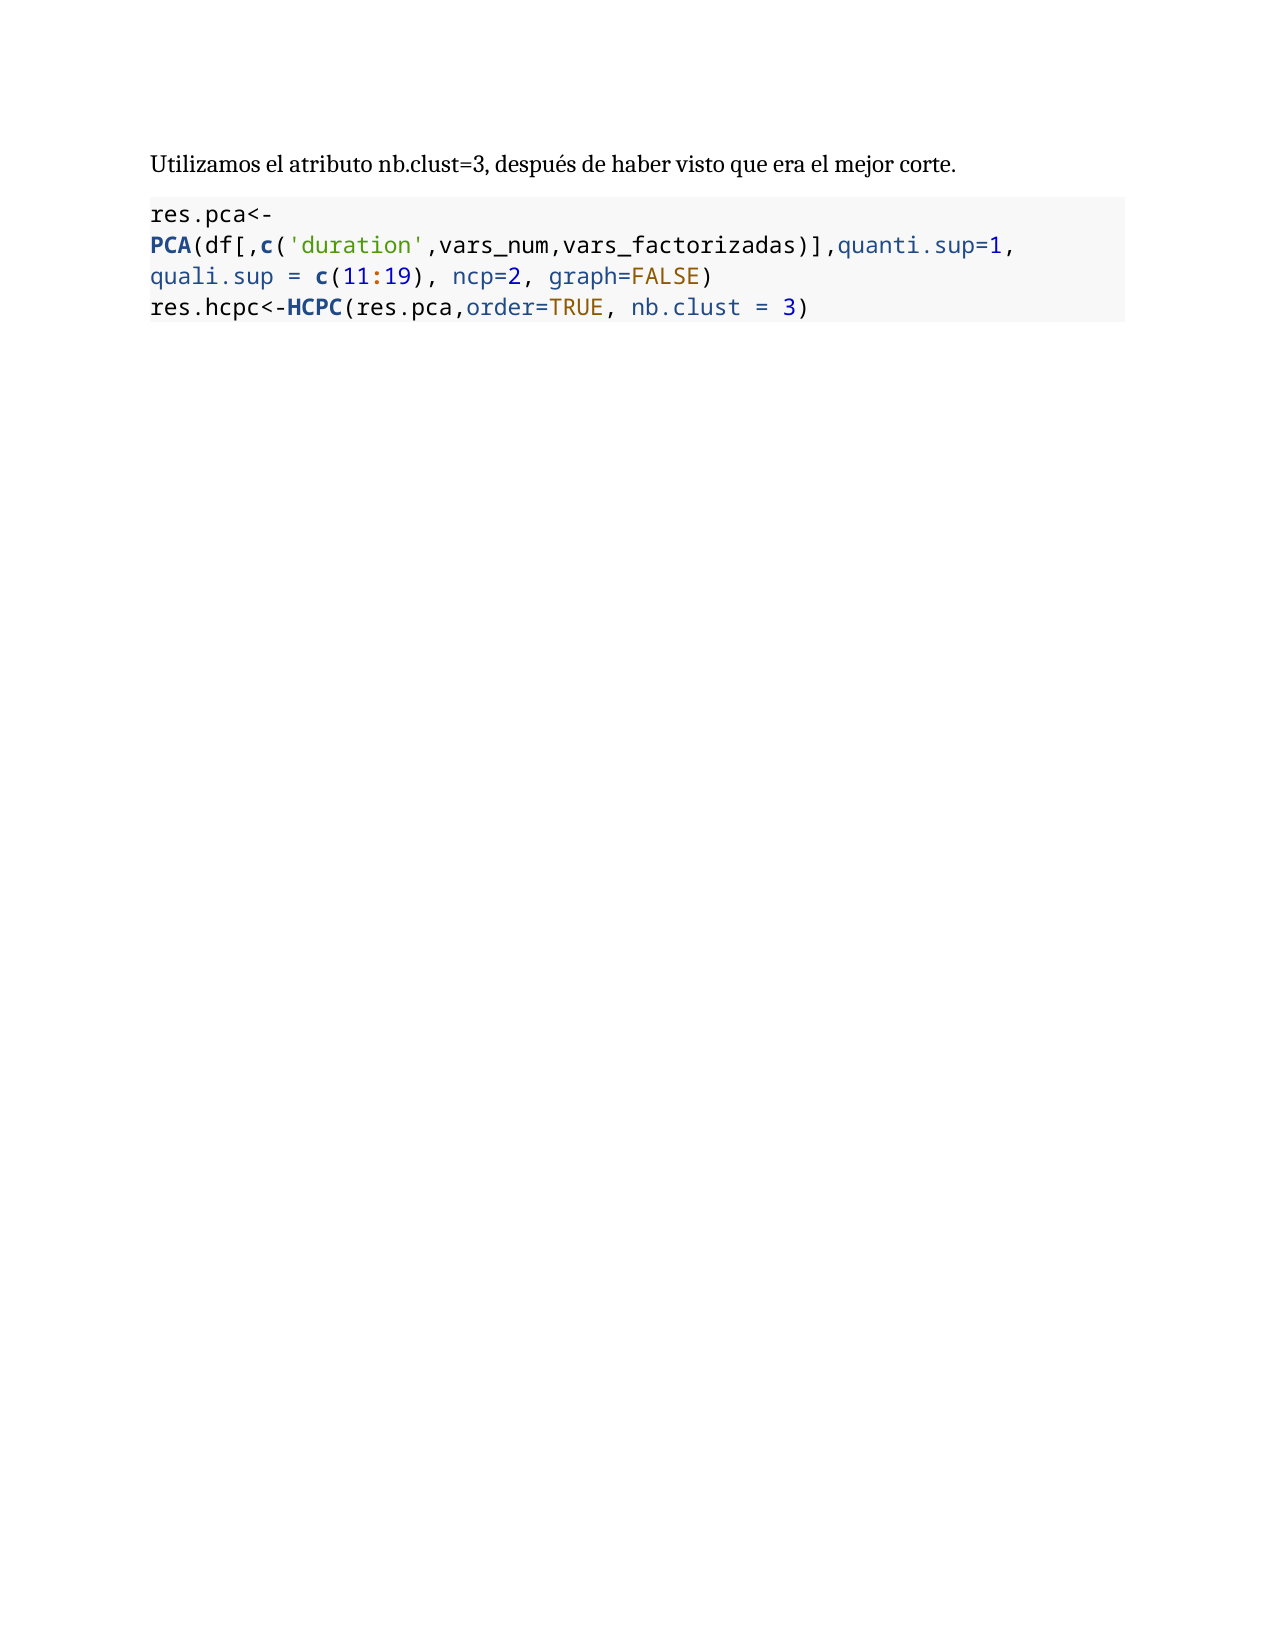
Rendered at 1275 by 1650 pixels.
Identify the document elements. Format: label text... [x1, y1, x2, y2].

text res.pca<-PCA(df[,c('duration',vars_num,vars_factorizadas)],quanti.sup=1, quali.sup = c(11:19), ncp=2, graph=FALSE) res.hcpc<-HCPC(res.pca,order=TRUE, nb.clust = 3) [150, 197, 1125, 322]
text Utilizamos el atributo nb.clust=3, después de haber visto que era el mejor corte. [150, 150, 1125, 179]
